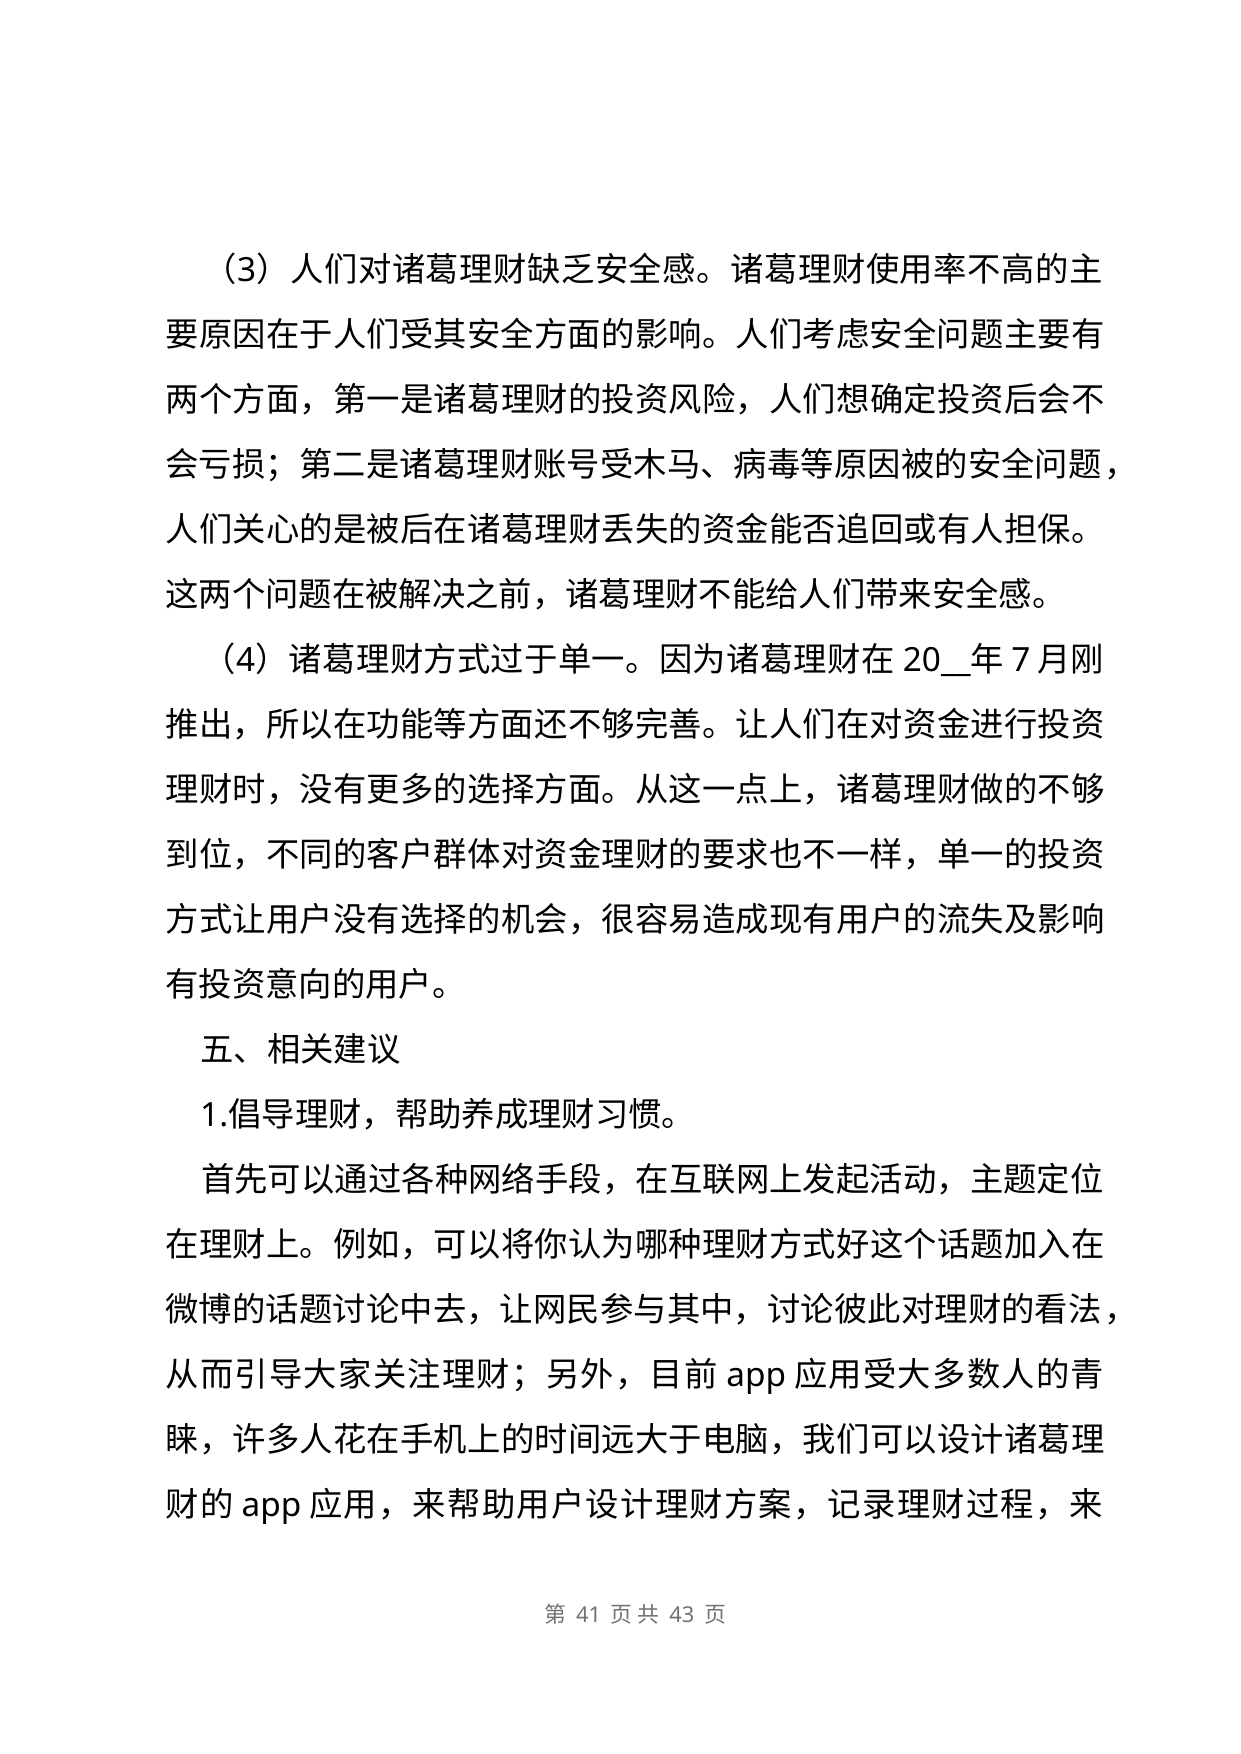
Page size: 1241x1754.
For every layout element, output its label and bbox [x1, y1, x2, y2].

text [165, 234, 1104, 1534]
